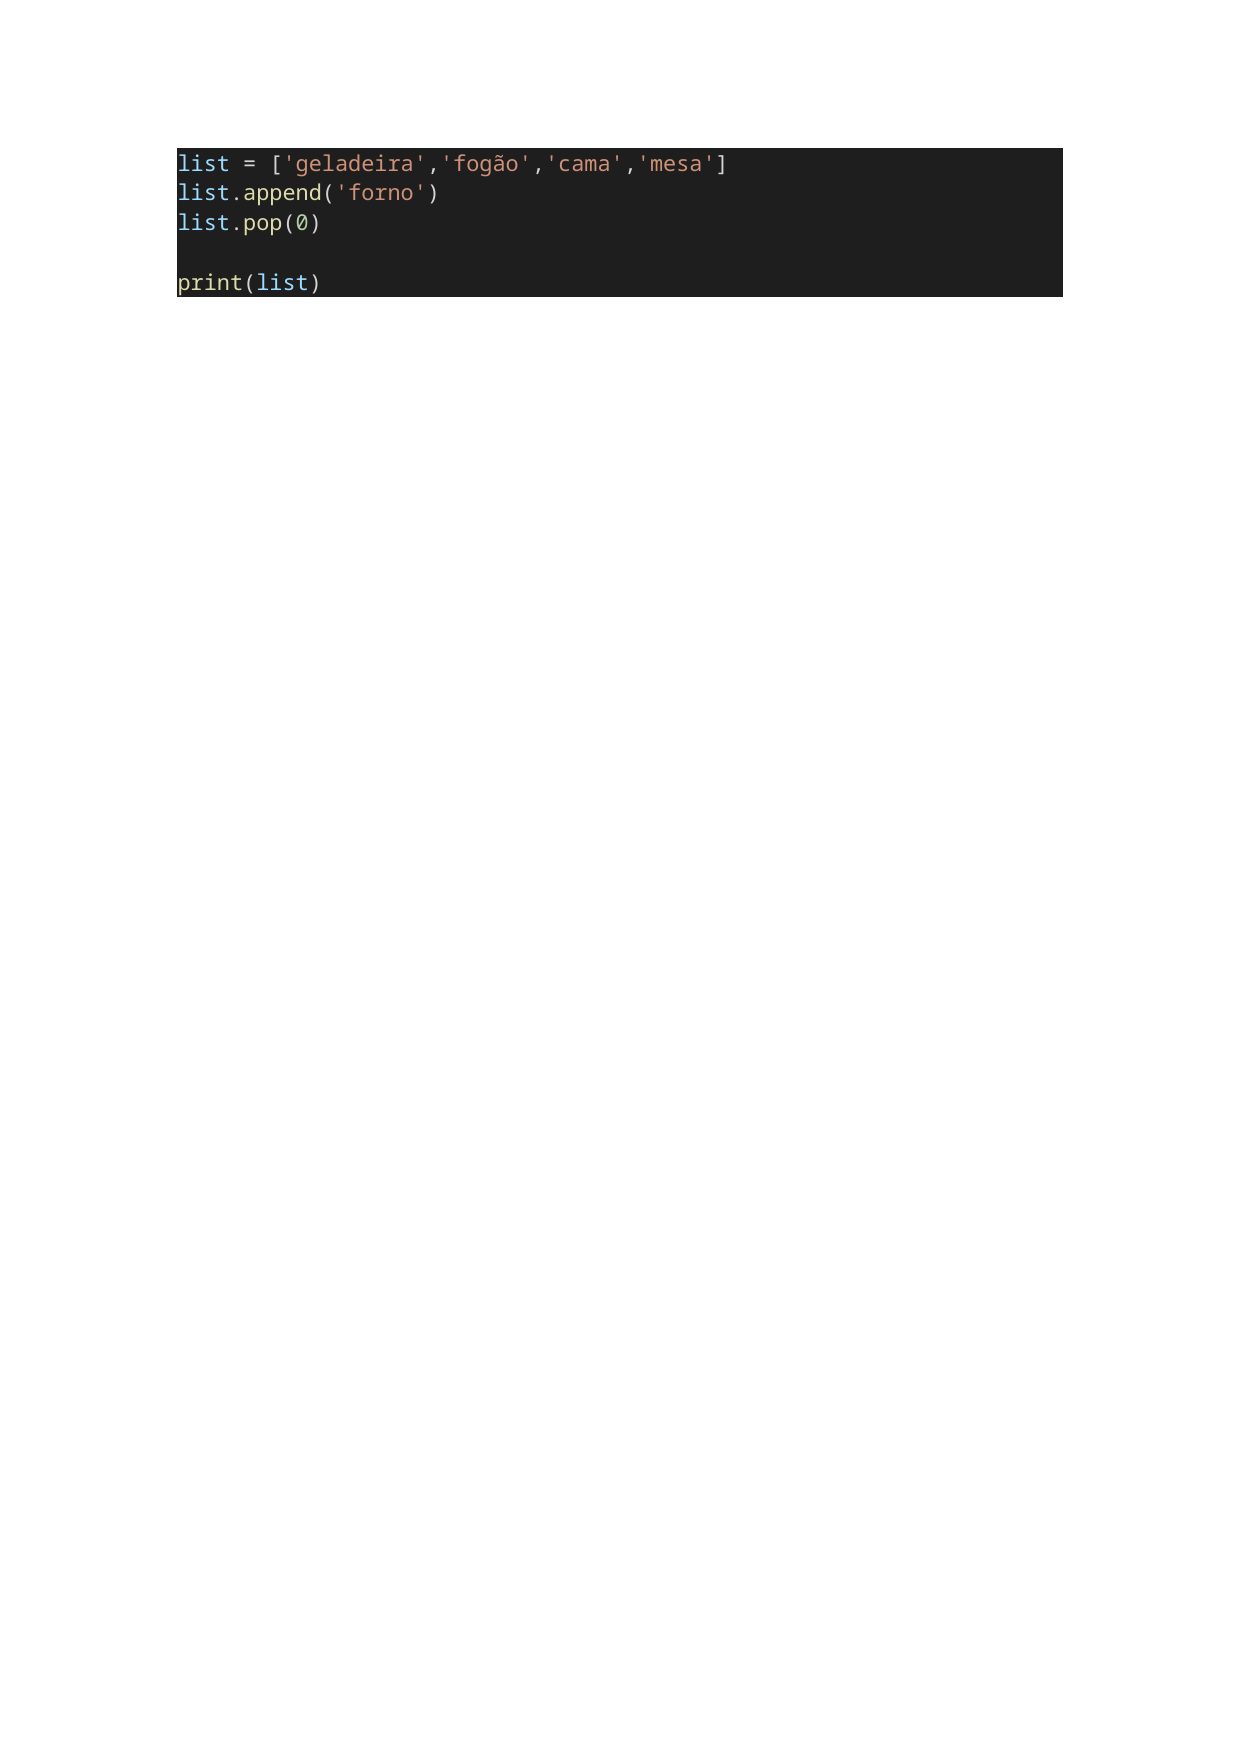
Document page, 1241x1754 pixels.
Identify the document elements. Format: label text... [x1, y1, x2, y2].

text list = ['geladeira','fogão','cama','mesa'] [177, 148, 1063, 177]
text list.pop(0) [177, 207, 1063, 237]
text print(list) [177, 267, 1063, 297]
text list.append('forno') [177, 177, 1063, 207]
